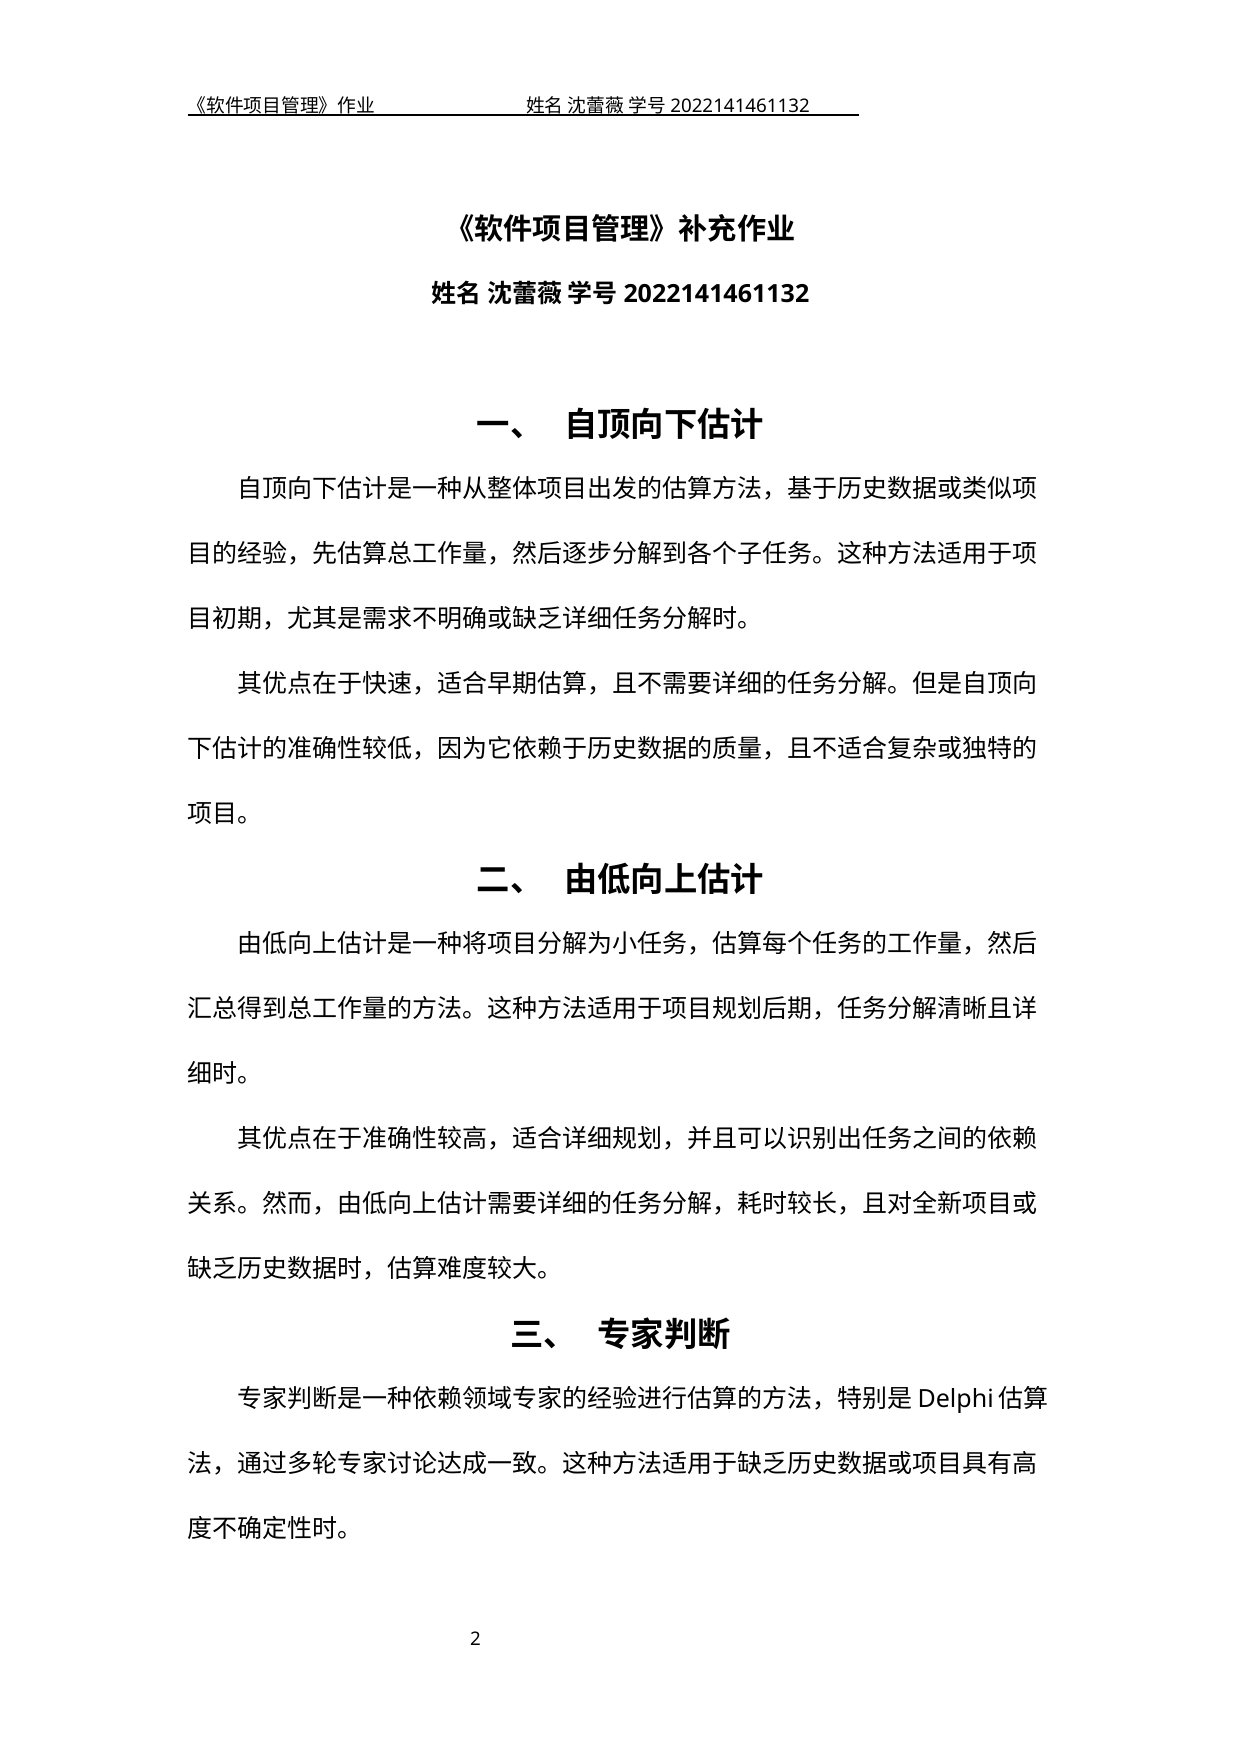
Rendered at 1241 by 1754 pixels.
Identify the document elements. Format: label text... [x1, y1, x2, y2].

list 由低向上估计 [187, 844, 1053, 909]
text 《软件项目管理》补充作业 [187, 194, 1053, 259]
text 姓名 沈蕾薇 学号 2022141461132 [187, 259, 1053, 324]
list 专家判断 [187, 1299, 1053, 1364]
text 其优点在于快速，适合早期估算，且不需要详细的任务分解。但是自顶向下估计的准确性较低，因为它依赖于历史数据的质量，且不适合复杂或独特的项目。 [187, 649, 1053, 844]
text 专家判断是一种依赖领域专家的经验进行估算的方法，特别是Delphi估算法，通过多轮专家讨论达成一致。这种方法适用于缺乏历史数据或项目具有高度不确定性时。 [187, 1364, 1053, 1559]
list 自顶向下估计 [187, 389, 1053, 454]
text 其优点在于准确性较高，适合详细规划，并且可以识别出任务之间的依赖关系。然而，由低向上估计需要详细的任务分解，耗时较长，且对全新项目或缺乏历史数据时，估算难度较大。 [187, 1104, 1053, 1299]
text 自顶向下估计是一种从整体项目出发的估算方法，基于历史数据或类似项目的经验，先估算总工作量，然后逐步分解到各个子任务。这种方法适用于项目初期，尤其是需求不明确或缺乏详细任务分解时。 [187, 454, 1053, 649]
text 由低向上估计是一种将项目分解为小任务，估算每个任务的工作量，然后汇总得到总工作量的方法。这种方法适用于项目规划后期，任务分解清晰且详细时。 [187, 909, 1053, 1104]
